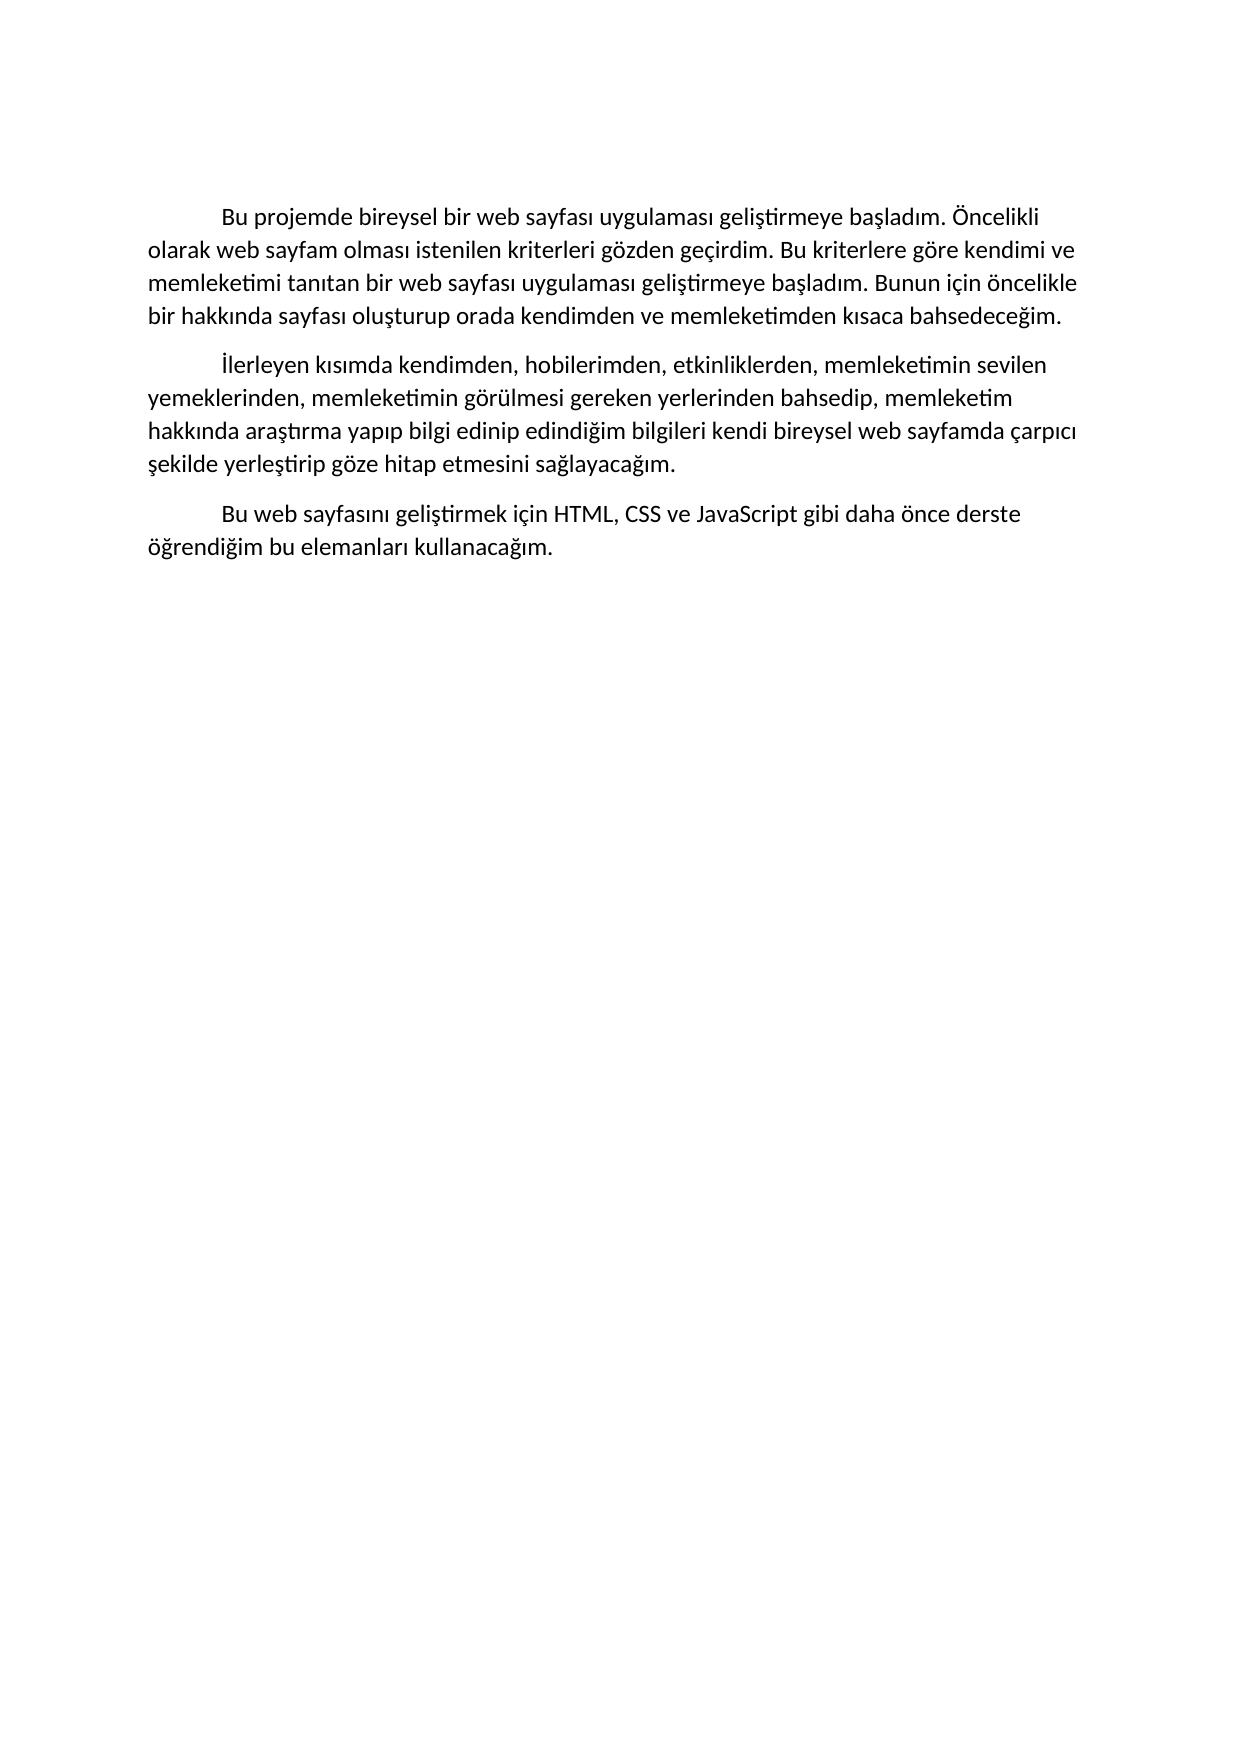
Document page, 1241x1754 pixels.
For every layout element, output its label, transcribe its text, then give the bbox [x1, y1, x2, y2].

text Bu projemde bireysel bir web sayfası uygulaması geliştirmeye başladım. Öncelikli olarak web sayfam olması istenilen kriterleri gözden geçirdim. Bu kriterlere göre kendimi ve memleketimi tanıtan bir web sayfası uygulaması geliştirmeye başladım. Bunun için öncelikle bir hakkında sayfası oluşturup orada kendimden ve memleketimden kısaca bahsedeceğim. [148, 201, 1093, 330]
text İlerleyen kısımda kendimden, hobilerimden, etkinliklerden, memleketimin sevilen yemeklerinden, memleketimin görülmesi gereken yerlerinden bahsedip, memleketim hakkında araştırma yapıp bilgi edinip edindiğim bilgileri kendi bireysel web sayfamda çarpıcı şekilde yerleştirip göze hitap etmesini sağlayacağım. [148, 349, 1093, 479]
text Bu web sayfasını geliştirmek için HTML, CSS ve JavaScript gibi daha önce derste öğrendiğim bu elemanları kullanacağım. [148, 498, 1093, 561]
